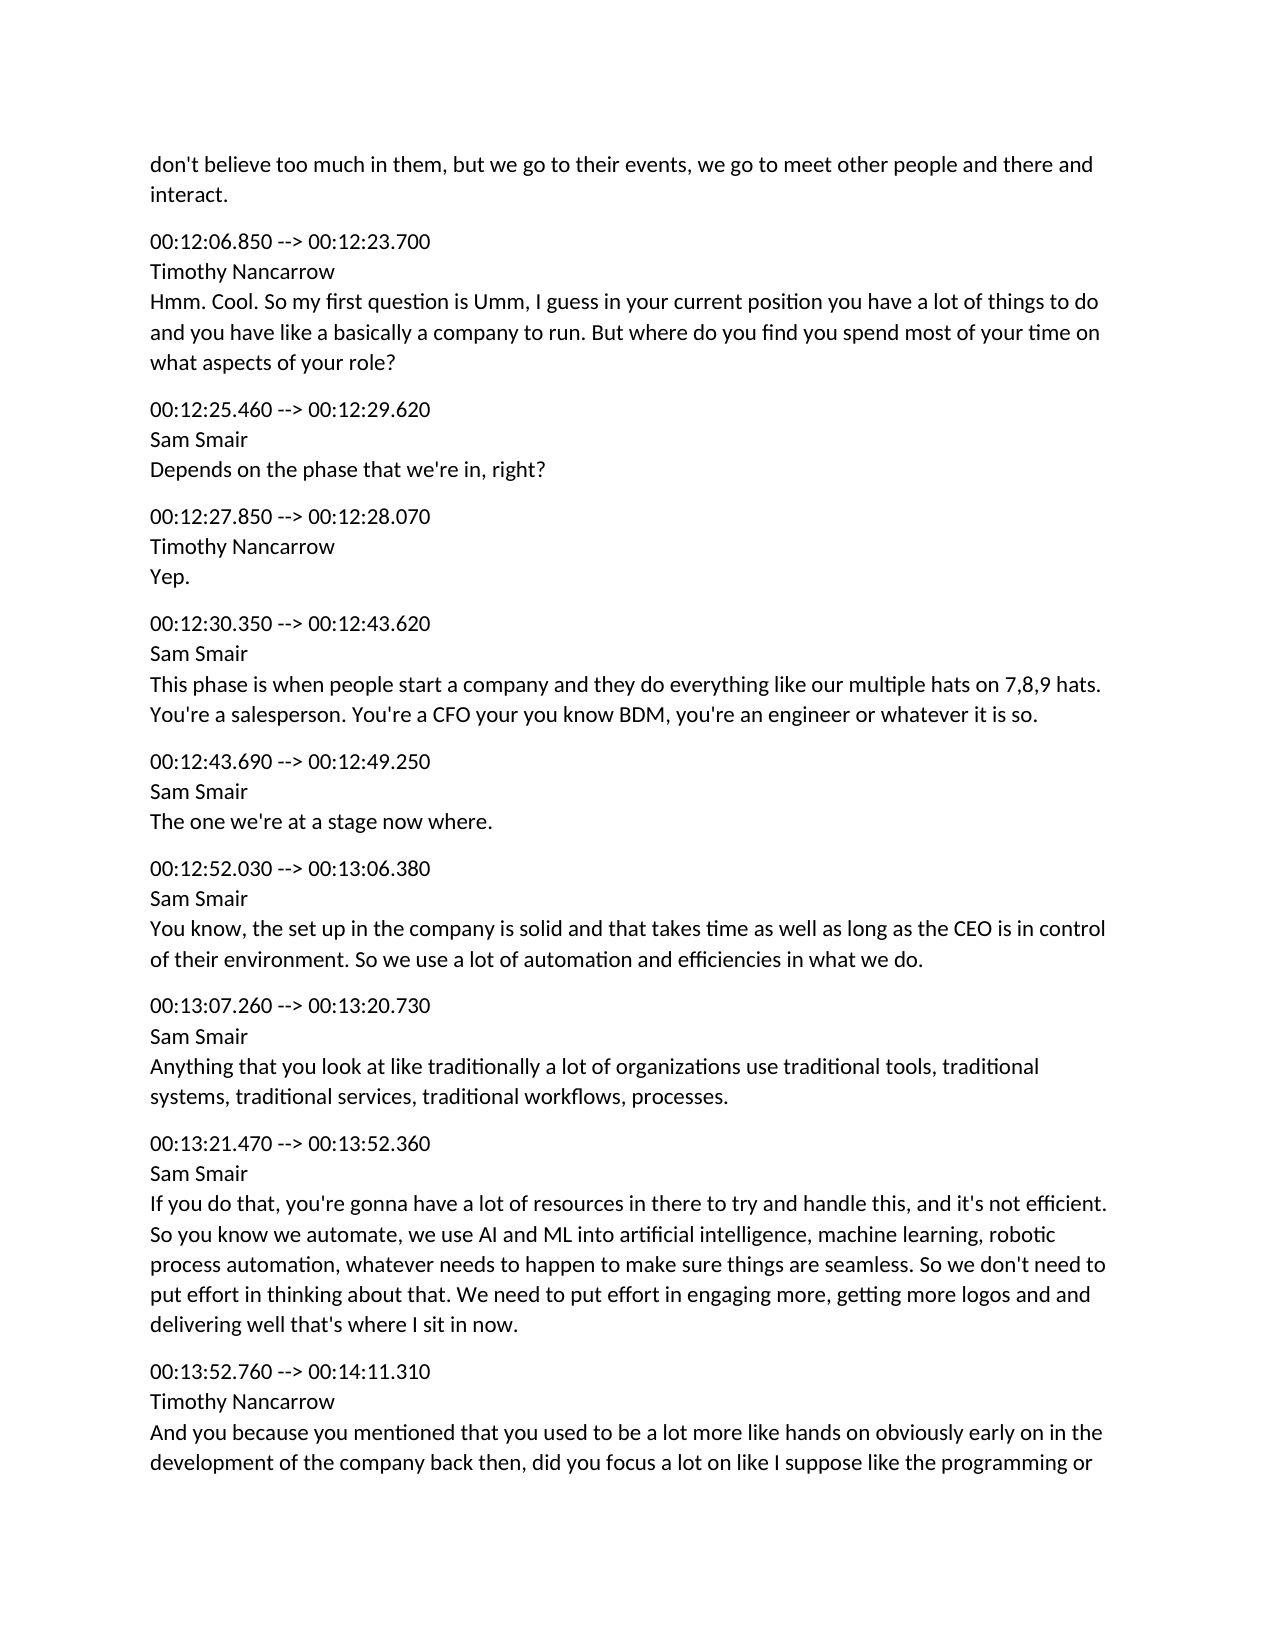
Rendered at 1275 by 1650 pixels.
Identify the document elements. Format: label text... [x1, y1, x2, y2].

text 00:12:06.850 --> 00:12:23.700 Timothy Nancarrow Hmm. Cool. So my first question is Umm, I guess in your current position you have a lot of things to do and you have like a basically a company to run. But where do you find you spend most of your time on what aspects of your role? [150, 227, 1125, 376]
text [150, 1357, 1125, 1476]
text 00:12:25.460 --> 00:12:29.620 Sam Smair Depends on the phase that we're in, right? [150, 395, 1125, 483]
text 00:13:21.470 --> 00:13:52.360 Sam Smair If you do that, you're gonna have a lot of resources in there to try and handle this, and it's not efficient. So you know we automate, we use AI and ML into artificial intelligence, machine learning, robotic process automation, whatever needs to happen to make sure things are seamless. So we don't need to put effort in thinking about that. We need to put effort in engaging more, getting more logos and and delivering well that's where I sit in now. [150, 1129, 1125, 1338]
text 00:12:27.850 --> 00:12:28.070 Timothy Nancarrow Yep. [150, 502, 1125, 591]
text 00:12:43.690 --> 00:12:49.250 Sam Smair The one we're at a stage now where. [150, 747, 1125, 835]
text 00:13:07.260 --> 00:13:20.730 Sam Smair Anything that you look at like traditionally a lot of organizations use traditional tools, traditional systems, traditional services, traditional workflows, processes. [150, 992, 1125, 1110]
text 00:12:52.030 --> 00:13:06.380 Sam Smair You know, the set up in the company is solid and that takes time as well as long as the CEO is in control of their environment. So we use a lot of automation and efficiencies in what we do. [150, 854, 1125, 973]
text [150, 150, 1125, 208]
text 00:12:30.350 --> 00:12:43.620 Sam Smair This phase is when people start a company and they do everything like our multiple hats on 7,8,9 hats. You're a salesperson. You're a CFO your you know BDM, you're an engineer or whatever it is so. [150, 609, 1125, 728]
